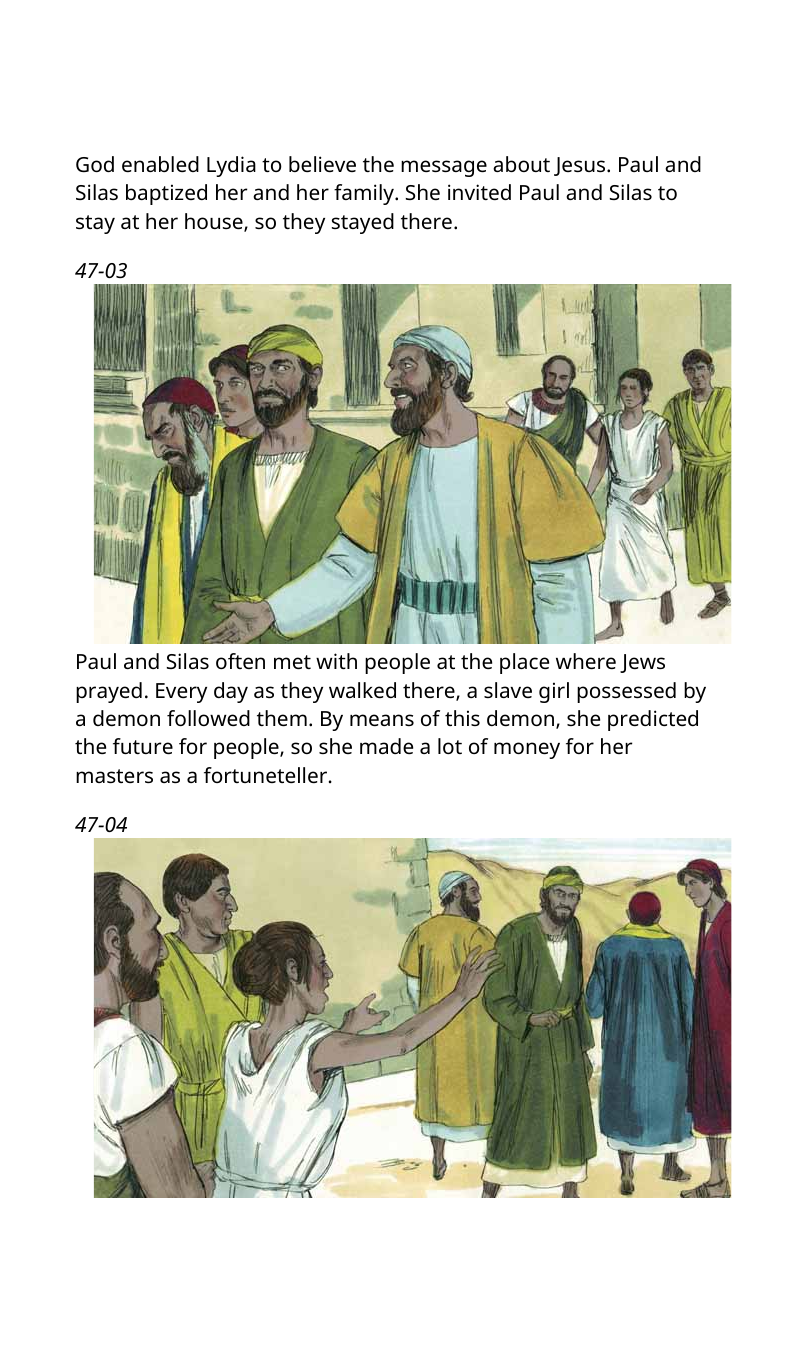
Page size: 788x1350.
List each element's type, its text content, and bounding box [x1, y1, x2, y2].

text God enabled Lydia to believe the message about Jesus. Paul and Silas baptized her and her family. She invited Paul and Silas to stay at her house, so they stayed there. [75, 150, 712, 235]
picture [93, 284, 732, 644]
text Paul and Silas often met with people at the place where Jews prayed. Every day as they walked there, a slave girl possessed by a demon followed them. By means of this demon, she predicted the future for people, so she made a lot of money for her masters as a fortuneteller. [75, 647, 712, 789]
subtitle 47-04 [75, 810, 712, 839]
subtitle 47-03 [75, 256, 712, 284]
picture [93, 838, 732, 1198]
